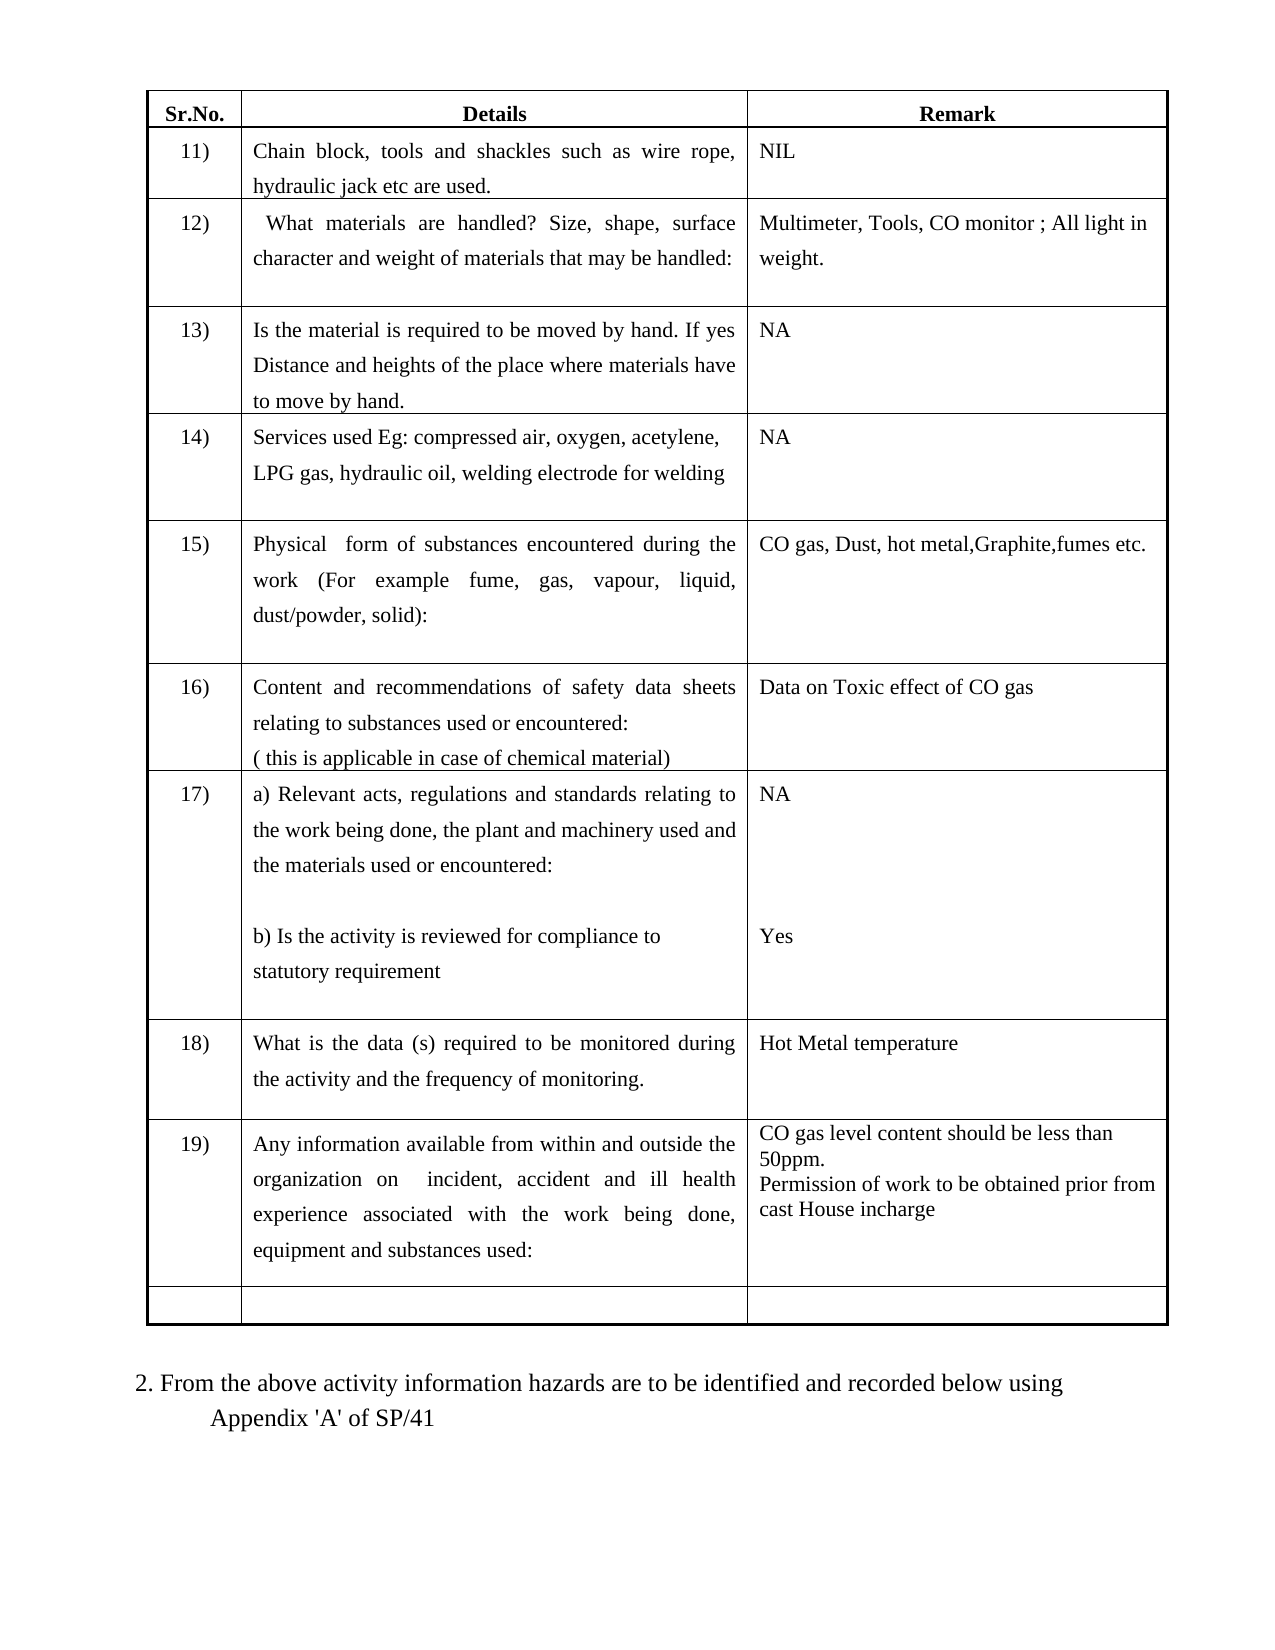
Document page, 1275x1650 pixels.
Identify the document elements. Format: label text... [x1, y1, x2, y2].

table_cell 14) [149, 414, 241, 520]
table_cell CO gas level content should be less than 50ppm. Permission of work to be obtained prior from cast House incharge [748, 1120, 1166, 1286]
table_cell NA [748, 414, 1166, 520]
table_cell Any information available from within and outside the organization on incident, accident and ill health experience associated with the work being done, equipment and substances used: [242, 1120, 747, 1286]
table_cell Details [242, 91, 747, 126]
table_cell 11) [149, 128, 241, 198]
table_cell 13) [149, 307, 241, 413]
table_cell 19) [149, 1120, 241, 1286]
table_cell NA [748, 307, 1166, 413]
table_cell Chain block, tools and shackles such as wire rope, hydraulic jack etc are used. [242, 128, 747, 198]
table_cell Remark [748, 91, 1166, 126]
table_cell 17) [149, 771, 241, 1019]
table_cell Hot Metal temperature [748, 1020, 1166, 1119]
table_cell [748, 1287, 1166, 1323]
table_cell 18) [149, 1020, 241, 1119]
table_cell 16) [149, 664, 241, 770]
table_cell [242, 1287, 747, 1323]
table_cell NA Yes [748, 771, 1166, 1019]
table_cell Sr.No. [149, 91, 241, 126]
table_cell Physical form of substances encountered during the work (For example fume, gas, vapour, liquid, dust/powder, solid): [242, 521, 747, 663]
text 2. From the above activity information hazards are to be identified and recorded below using Appendix 'A' of SP/41 [135, 1361, 1143, 1432]
table_cell 15) [149, 521, 241, 663]
table_cell a) Relevant acts, regulations and standards relating to the work being done, the plant and machinery used and the materials used or encountered: b) Is the activity is reviewed for compliance to statutory requirement [242, 771, 747, 1019]
table_cell 12) [149, 199, 241, 306]
table_cell [149, 1287, 241, 1323]
table_cell CO gas, Dust, hot metal,Graphite,fumes etc. [748, 521, 1166, 663]
table_cell NIL [748, 128, 1166, 198]
table_cell Is the material is required to be moved by hand. If yes Distance and heights of the place where materials have to move by hand. [242, 307, 747, 413]
table_cell Multimeter, Tools, CO monitor ; All light in weight. [748, 199, 1166, 306]
table_cell What is the data (s) required to be monitored during the activity and the frequency of monitoring. [242, 1020, 747, 1119]
table_cell Data on Toxic effect of CO gas [748, 664, 1166, 770]
table_cell Services used Eg: compressed air, oxygen, acetylene, LPG gas, hydraulic oil, welding electrode for welding [242, 414, 747, 520]
table_cell What materials are handled? Size, shape, surface character and weight of materials that may be handled: [242, 199, 747, 306]
table_cell Content and recommendations of safety data sheets relating to substances used or encountered: ( this is applicable in case of chemical material) [242, 664, 747, 770]
